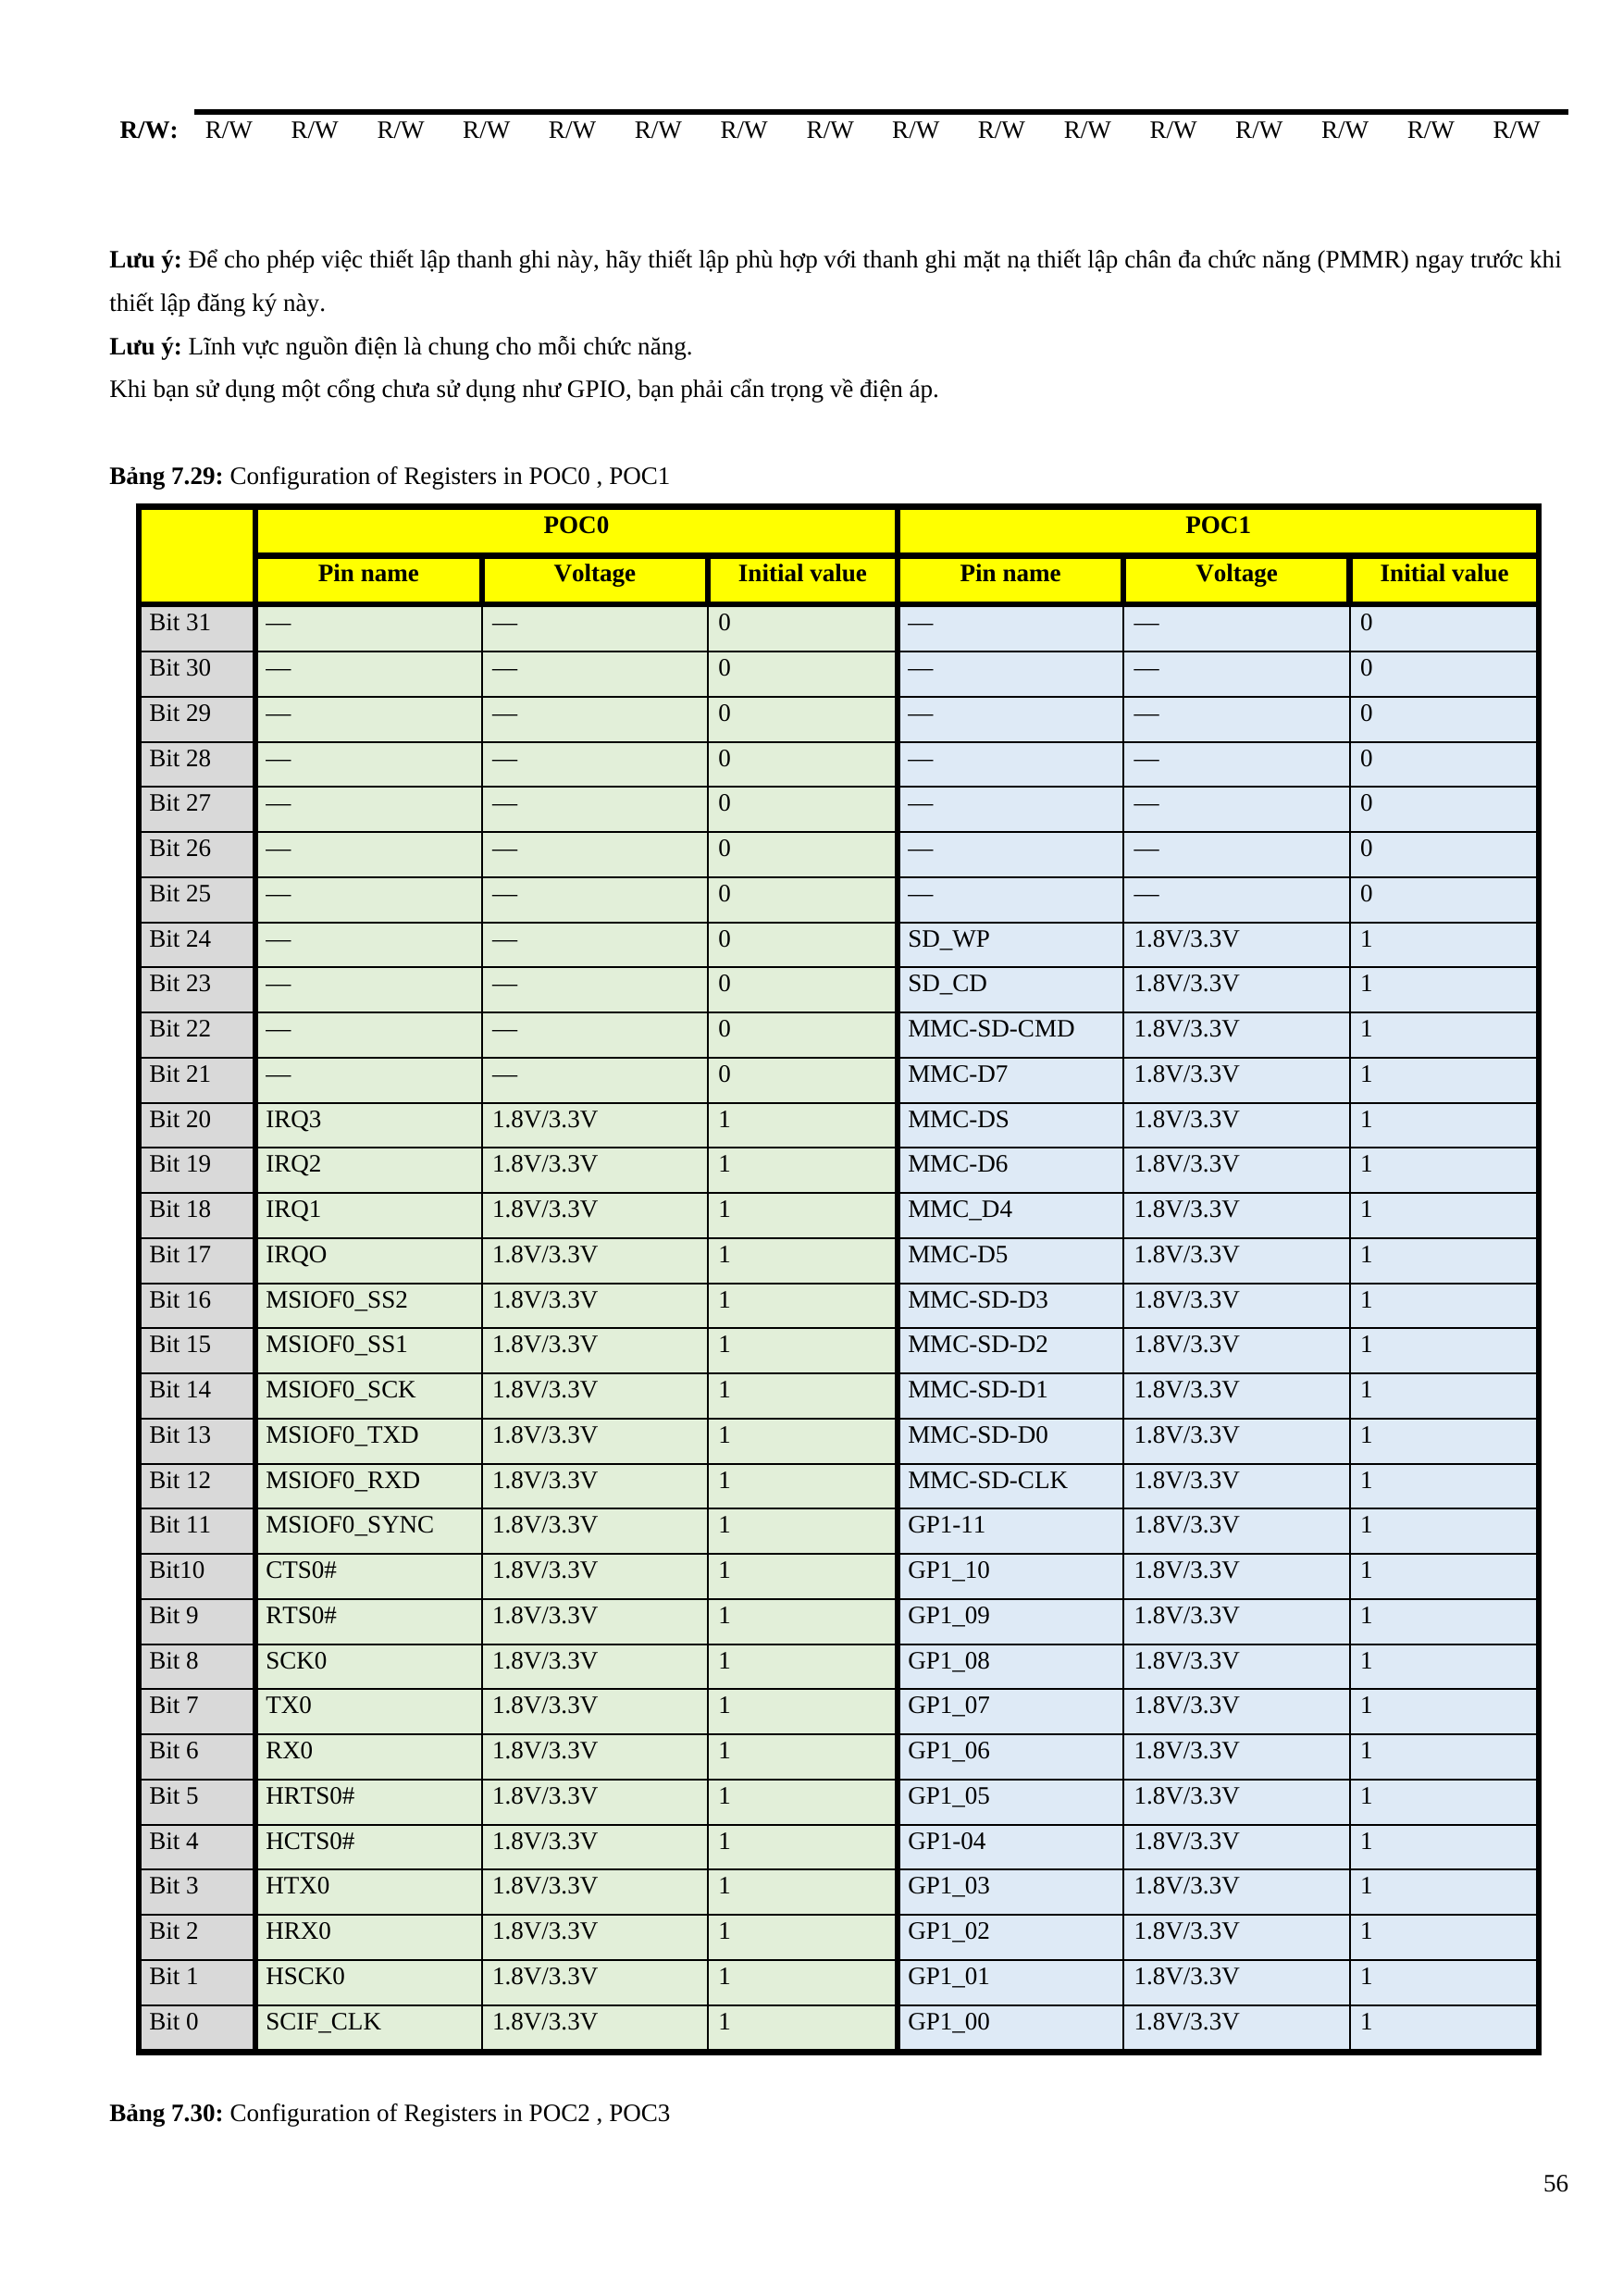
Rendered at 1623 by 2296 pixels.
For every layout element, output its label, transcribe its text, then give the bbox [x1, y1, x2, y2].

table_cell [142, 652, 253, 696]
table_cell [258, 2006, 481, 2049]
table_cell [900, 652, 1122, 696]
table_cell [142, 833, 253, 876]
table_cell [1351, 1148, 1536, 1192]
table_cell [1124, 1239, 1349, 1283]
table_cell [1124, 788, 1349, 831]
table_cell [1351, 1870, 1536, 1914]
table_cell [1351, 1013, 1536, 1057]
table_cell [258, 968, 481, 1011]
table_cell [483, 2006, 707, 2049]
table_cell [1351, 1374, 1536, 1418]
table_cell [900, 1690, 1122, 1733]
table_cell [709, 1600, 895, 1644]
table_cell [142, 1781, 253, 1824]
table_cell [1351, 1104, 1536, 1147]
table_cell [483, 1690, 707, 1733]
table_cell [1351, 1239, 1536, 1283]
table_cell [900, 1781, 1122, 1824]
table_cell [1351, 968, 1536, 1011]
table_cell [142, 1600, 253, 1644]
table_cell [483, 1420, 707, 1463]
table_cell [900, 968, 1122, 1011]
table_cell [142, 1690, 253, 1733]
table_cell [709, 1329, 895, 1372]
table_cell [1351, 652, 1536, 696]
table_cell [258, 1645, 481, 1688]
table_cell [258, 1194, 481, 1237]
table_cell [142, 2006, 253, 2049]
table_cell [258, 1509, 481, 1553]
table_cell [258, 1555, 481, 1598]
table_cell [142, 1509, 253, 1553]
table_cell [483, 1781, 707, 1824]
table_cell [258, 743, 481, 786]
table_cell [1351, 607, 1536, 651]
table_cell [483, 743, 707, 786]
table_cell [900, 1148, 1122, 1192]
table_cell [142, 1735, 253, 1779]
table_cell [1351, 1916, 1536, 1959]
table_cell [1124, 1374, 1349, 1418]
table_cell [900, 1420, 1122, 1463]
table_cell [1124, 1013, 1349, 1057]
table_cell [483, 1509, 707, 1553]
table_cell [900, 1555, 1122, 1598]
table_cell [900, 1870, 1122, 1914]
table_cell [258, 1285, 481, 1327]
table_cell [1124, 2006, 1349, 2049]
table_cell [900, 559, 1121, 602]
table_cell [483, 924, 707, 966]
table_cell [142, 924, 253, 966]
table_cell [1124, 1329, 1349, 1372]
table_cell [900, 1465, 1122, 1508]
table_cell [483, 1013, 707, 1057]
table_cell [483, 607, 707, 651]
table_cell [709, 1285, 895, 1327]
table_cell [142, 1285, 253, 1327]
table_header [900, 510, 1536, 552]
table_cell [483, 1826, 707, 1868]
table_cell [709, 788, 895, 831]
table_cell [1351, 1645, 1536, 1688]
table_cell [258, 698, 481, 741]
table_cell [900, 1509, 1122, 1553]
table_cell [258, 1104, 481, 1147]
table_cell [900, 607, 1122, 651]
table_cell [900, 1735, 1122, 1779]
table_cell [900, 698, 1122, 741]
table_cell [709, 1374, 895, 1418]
text Lưu ý: Lĩnh vực nguồn điện là chung cho mỗi chức năng. [109, 331, 1568, 360]
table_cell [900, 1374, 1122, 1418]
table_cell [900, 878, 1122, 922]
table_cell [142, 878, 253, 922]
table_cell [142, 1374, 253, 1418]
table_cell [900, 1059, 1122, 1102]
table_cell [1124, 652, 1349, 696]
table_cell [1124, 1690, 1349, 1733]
text Bảng 7.29: Configuration of Registers in POC0 , POC1 [109, 461, 1568, 490]
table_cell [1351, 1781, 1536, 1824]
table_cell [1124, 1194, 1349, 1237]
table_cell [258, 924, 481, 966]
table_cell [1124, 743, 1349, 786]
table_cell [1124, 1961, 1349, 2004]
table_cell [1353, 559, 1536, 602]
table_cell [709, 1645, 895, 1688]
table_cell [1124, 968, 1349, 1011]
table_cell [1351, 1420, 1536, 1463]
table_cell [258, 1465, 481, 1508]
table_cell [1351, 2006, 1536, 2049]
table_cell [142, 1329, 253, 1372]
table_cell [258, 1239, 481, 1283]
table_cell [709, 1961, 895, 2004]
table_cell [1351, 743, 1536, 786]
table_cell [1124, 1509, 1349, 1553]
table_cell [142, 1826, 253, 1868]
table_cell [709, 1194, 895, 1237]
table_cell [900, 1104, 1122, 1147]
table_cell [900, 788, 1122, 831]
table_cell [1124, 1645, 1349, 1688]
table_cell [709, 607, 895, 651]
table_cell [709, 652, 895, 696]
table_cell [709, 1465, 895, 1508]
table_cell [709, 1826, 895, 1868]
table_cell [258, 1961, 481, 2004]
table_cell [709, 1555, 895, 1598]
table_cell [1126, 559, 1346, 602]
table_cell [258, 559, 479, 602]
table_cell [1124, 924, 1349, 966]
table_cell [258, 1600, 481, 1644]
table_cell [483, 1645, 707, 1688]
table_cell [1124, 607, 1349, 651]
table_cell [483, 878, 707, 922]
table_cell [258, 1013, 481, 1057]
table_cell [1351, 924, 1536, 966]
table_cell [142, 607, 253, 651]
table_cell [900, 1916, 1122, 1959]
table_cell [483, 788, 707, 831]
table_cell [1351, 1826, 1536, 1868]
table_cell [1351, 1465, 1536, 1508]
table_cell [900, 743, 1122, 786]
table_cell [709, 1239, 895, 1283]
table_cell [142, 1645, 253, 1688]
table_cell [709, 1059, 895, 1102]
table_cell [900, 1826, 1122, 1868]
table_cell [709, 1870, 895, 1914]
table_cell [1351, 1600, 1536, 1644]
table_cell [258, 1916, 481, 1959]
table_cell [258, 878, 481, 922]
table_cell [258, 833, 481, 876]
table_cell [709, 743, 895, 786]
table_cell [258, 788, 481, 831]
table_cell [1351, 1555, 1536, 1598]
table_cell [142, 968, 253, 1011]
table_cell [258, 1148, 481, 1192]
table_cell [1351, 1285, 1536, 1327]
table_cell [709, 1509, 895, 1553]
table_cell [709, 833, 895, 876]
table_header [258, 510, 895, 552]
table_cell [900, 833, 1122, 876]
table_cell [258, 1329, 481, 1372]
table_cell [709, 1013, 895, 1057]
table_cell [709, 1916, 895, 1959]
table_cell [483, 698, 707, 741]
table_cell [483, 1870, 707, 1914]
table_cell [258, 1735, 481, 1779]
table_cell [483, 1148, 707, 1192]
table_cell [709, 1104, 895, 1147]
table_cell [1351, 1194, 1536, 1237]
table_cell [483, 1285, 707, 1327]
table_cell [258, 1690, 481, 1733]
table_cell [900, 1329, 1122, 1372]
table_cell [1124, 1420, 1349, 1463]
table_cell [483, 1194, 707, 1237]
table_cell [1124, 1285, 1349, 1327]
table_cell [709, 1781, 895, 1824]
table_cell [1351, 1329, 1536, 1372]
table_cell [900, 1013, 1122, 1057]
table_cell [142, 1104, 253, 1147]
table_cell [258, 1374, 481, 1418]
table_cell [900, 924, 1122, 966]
text Bảng 7.30: Configuration of Registers in POC2 , POC3 [109, 2098, 1568, 2127]
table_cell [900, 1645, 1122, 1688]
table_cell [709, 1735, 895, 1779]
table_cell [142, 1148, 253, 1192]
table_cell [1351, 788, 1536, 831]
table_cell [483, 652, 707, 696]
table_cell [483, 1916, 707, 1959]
text Lưu ý: Để cho phép việc thiết lập thanh ghi này, hãy thiết lập phù hợp với thanh ghi mặt nạ thiết lập chân đa chức năng (PMMR) ngay trước khi thiết lập đăng ký này. [109, 244, 1568, 316]
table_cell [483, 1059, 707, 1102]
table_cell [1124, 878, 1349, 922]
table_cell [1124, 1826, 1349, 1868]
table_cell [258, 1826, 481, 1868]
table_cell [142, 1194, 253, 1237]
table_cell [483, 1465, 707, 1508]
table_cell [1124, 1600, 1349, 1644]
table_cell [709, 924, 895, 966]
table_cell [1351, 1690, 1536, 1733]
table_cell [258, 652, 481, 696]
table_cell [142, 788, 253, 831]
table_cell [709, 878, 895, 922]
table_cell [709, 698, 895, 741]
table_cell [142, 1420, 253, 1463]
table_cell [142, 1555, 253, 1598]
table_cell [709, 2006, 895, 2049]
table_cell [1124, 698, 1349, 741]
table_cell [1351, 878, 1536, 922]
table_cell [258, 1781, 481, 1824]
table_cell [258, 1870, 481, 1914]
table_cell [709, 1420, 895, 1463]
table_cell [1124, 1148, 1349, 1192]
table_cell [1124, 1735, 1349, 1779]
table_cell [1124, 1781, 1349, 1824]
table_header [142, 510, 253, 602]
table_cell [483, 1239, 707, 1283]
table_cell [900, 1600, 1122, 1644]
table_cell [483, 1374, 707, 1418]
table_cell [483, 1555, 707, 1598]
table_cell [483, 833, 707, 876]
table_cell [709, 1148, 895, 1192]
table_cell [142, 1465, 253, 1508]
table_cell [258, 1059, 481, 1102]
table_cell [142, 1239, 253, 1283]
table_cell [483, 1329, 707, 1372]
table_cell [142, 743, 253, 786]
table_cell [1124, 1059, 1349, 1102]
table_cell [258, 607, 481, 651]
text Khi bạn sử dụng một cổng chưa sử dụng như GPIO, bạn phải cẩn trọng về điện áp. [109, 374, 1568, 403]
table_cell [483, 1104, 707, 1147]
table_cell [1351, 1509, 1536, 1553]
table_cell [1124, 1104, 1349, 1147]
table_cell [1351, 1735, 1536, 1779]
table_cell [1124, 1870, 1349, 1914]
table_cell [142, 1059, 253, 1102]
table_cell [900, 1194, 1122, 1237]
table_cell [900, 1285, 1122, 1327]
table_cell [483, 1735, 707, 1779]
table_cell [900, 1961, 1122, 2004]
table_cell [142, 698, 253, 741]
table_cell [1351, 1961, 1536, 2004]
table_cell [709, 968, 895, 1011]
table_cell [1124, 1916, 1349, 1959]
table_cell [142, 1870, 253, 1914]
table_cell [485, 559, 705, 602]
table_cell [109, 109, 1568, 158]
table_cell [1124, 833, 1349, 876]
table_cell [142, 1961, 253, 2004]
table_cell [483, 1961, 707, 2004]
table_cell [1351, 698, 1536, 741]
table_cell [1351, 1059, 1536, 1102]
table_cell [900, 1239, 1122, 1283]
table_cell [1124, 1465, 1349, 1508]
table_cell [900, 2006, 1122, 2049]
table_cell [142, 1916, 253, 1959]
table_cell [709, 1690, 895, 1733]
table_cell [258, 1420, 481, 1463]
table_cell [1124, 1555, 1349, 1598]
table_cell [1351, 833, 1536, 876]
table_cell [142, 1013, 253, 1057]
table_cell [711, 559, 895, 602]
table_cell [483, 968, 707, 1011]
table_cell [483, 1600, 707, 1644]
